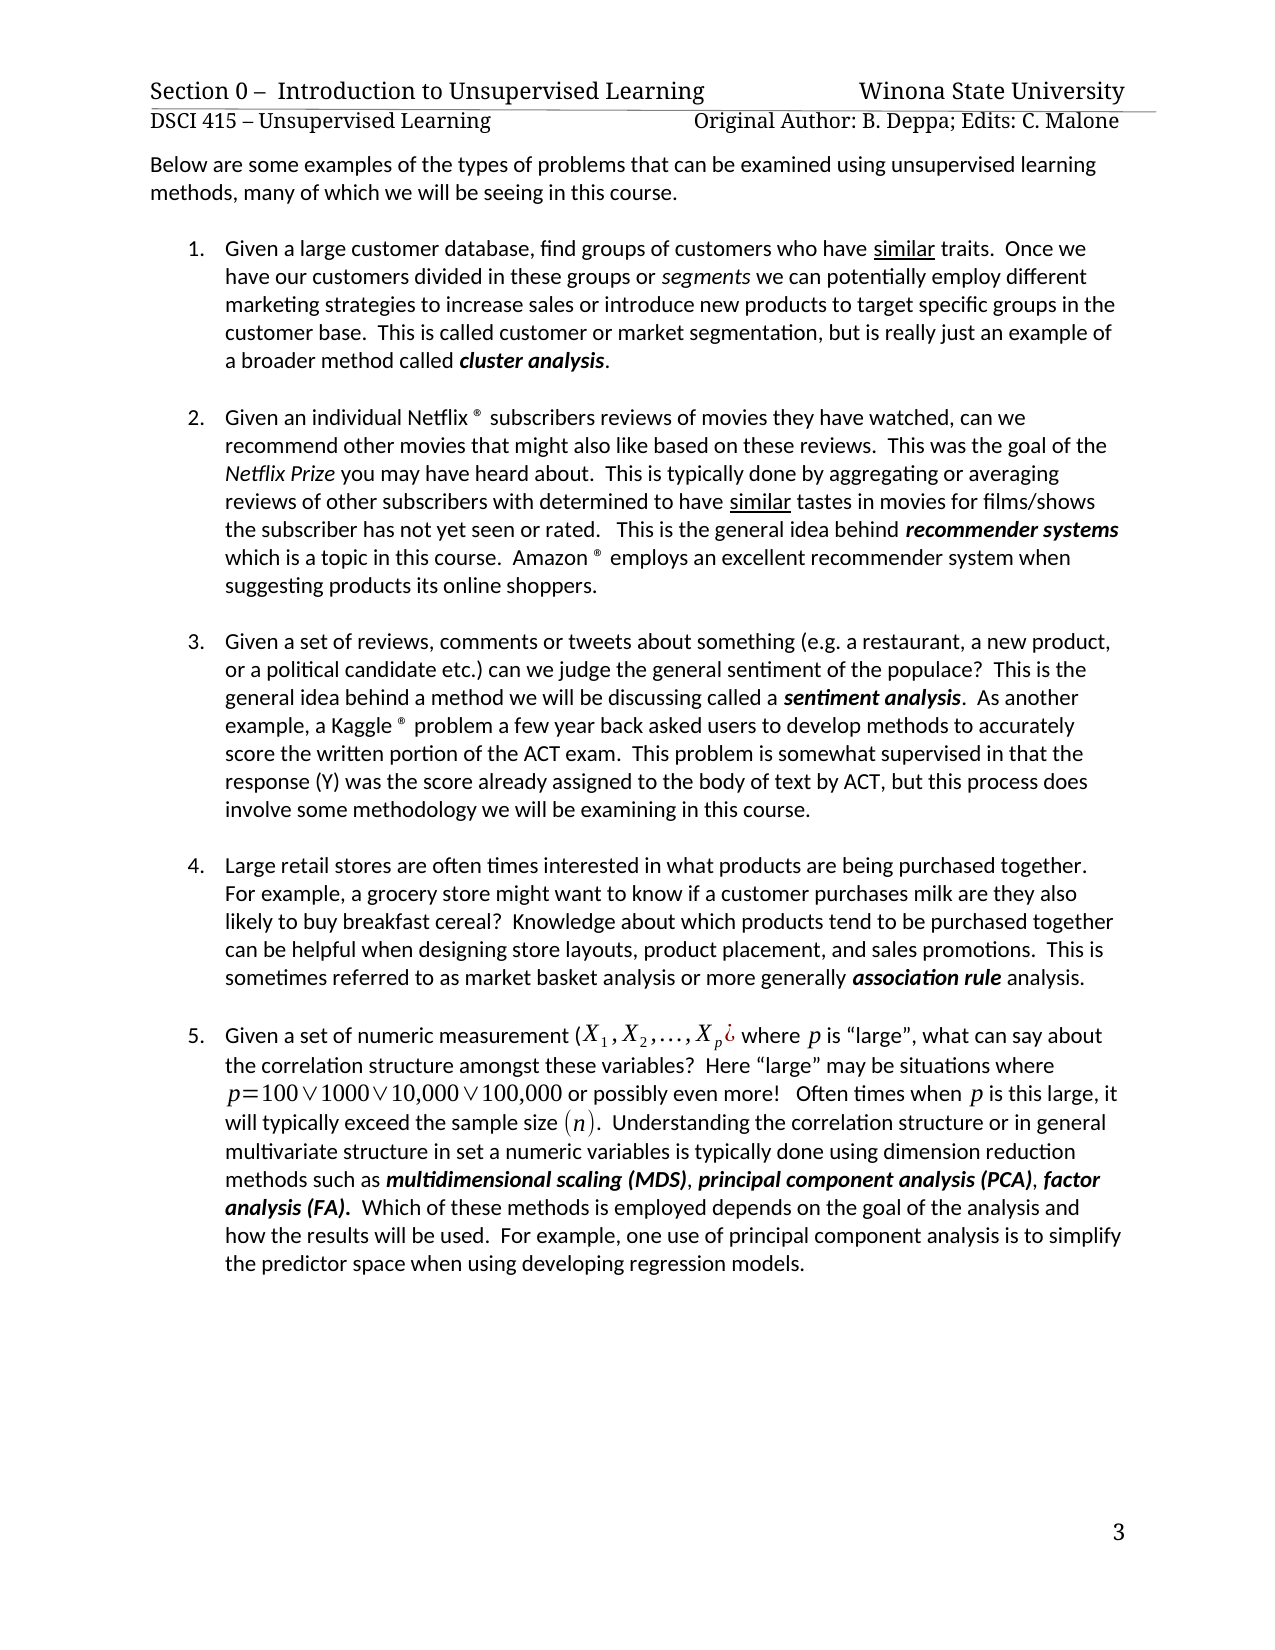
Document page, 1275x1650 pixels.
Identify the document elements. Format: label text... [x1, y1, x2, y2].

list Given a large customer database, find groups of customers who have similar traits. Once we have our customers divided in these groups or segments we can potentially employ different marketing strategies to increase sales or introduce new products to target specific groups in the customer base. This is called customer or market segmentation, but is really just an example of a broader method called cluster analysis. [187, 234, 1125, 403]
list Given a set of numeric measurement ( where is “large”, what can say about the correlation structure amongst these variables? Here “large” may be situations where or possibly even more! Often times when is this large, it will typically exceed the sample size . Understanding the correlation structure or in general multivariate structure in set a numeric variables is typically done using dimension reduction methods such as multidimensional scaling (MDS), principal component analysis (PCA), factor analysis (FA). Which of these methods is employed depends on the goal of the analysis and how the results will be used. For example, one use of principal component analysis is to simplify the predictor space when using developing regression models. [187, 1019, 1125, 1278]
list Given a set of reviews, comments or tweets about something (e.g. a restaurant, a new product, or a political candidate etc.) can we judge the general sentiment of the populace? This is the general idea behind a method we will be discussing called a sentiment analysis. As another example, a Kaggle ® problem a few year back asked users to develop methods to accurately score the written portion of the ACT exam. This problem is somewhat supervised in that the response (Y) was the score already assigned to the body of text by ACT, but this process does involve some methodology we will be examining in this course. [187, 627, 1125, 823]
list Given an individual Netflix ® subscribers reviews of movies they have watched, can we recommend other movies that might also like based on these reviews. This was the goal of the Netflix Prize you may have heard about. This is typically done by aggregating or averaging reviews of other subscribers with determined to have similar tastes in movies for films/shows the subscriber has not yet seen or rated. This is the general idea behind recommender systems which is a topic in this course. Amazon ® employs an excellent recommender system when suggesting products its online shoppers. [187, 403, 1125, 599]
list Large retail stores are often times interested in what products are being purchased together. For example, a grocery store might want to know if a customer purchases milk are they also likely to buy breakfast cereal? Knowledge about which products tend to be purchased together can be helpful when designing store layouts, product placement, and sales promotions. This is sometimes referred to as market basket analysis or more generally association rule analysis. [187, 851, 1125, 991]
text Below are some examples of the types of problems that can be examined using unsupervised learning methods, many of which we will be seeing in this course. [150, 150, 1125, 206]
